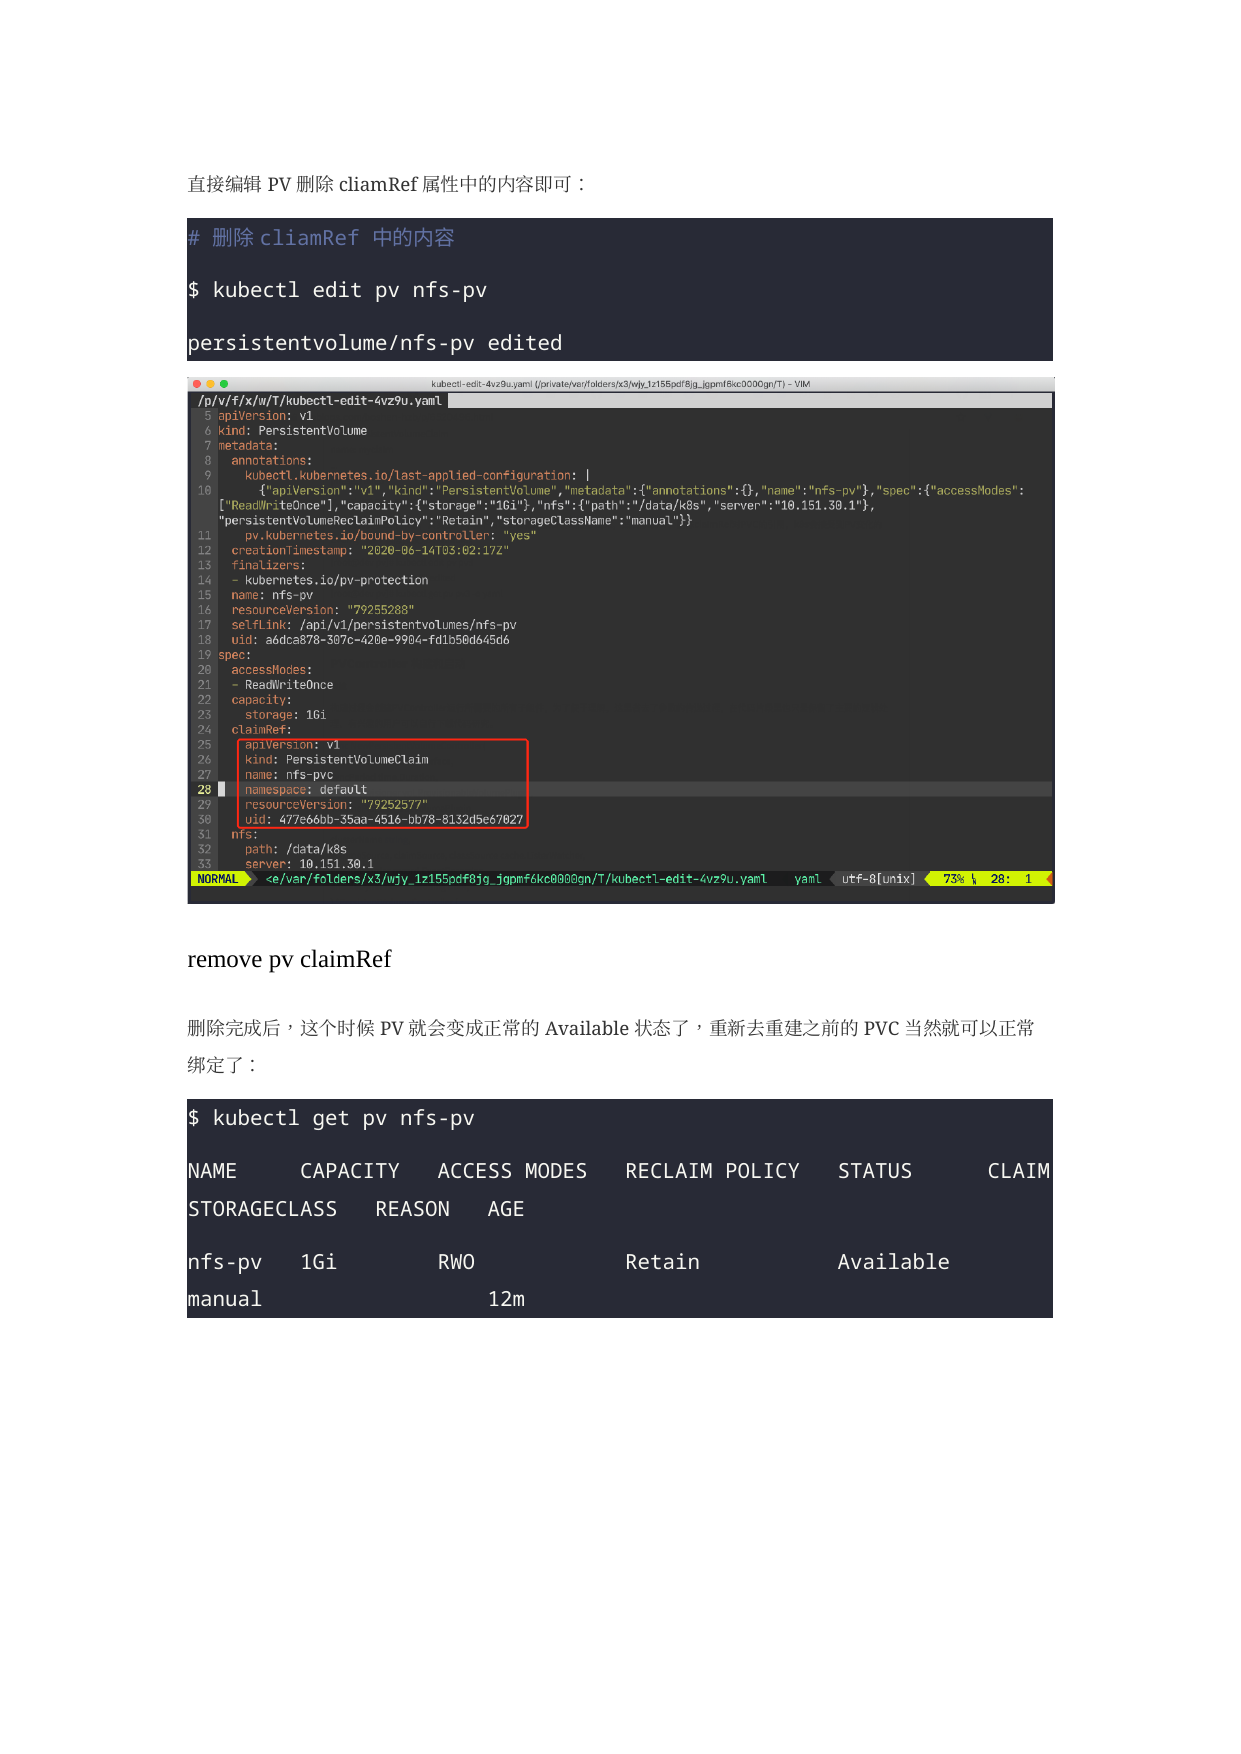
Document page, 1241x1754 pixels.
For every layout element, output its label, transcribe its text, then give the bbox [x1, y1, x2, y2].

text nfs-pv 1Gi RWO Retain Available manual 12m [187, 1243, 1053, 1318]
text $ kubectl edit pv nfs-pv [187, 271, 1053, 308]
text persistentvolume/nfs-pv edited [187, 324, 1053, 361]
text remove pv claimRef [187, 904, 1053, 977]
text # 删除 cliamRef 中的内容 [187, 218, 1053, 255]
text 直接编辑 PV 删除 cliamRef 属性中的内容即可： [187, 164, 1053, 202]
text 删除完成后，这个时候 PV 就会变成正常的 Available 状态了，重新去重建之前的 PVC 当然就可以正常绑定了： [187, 1008, 1053, 1083]
picture [187, 377, 1055, 904]
text NAME CAPACITY ACCESS MODES RECLAIM POLICY STATUS CLAIM STORAGECLASS REASON AGE [187, 1152, 1053, 1227]
text $ kubectl get pv nfs-pv [187, 1099, 1053, 1136]
